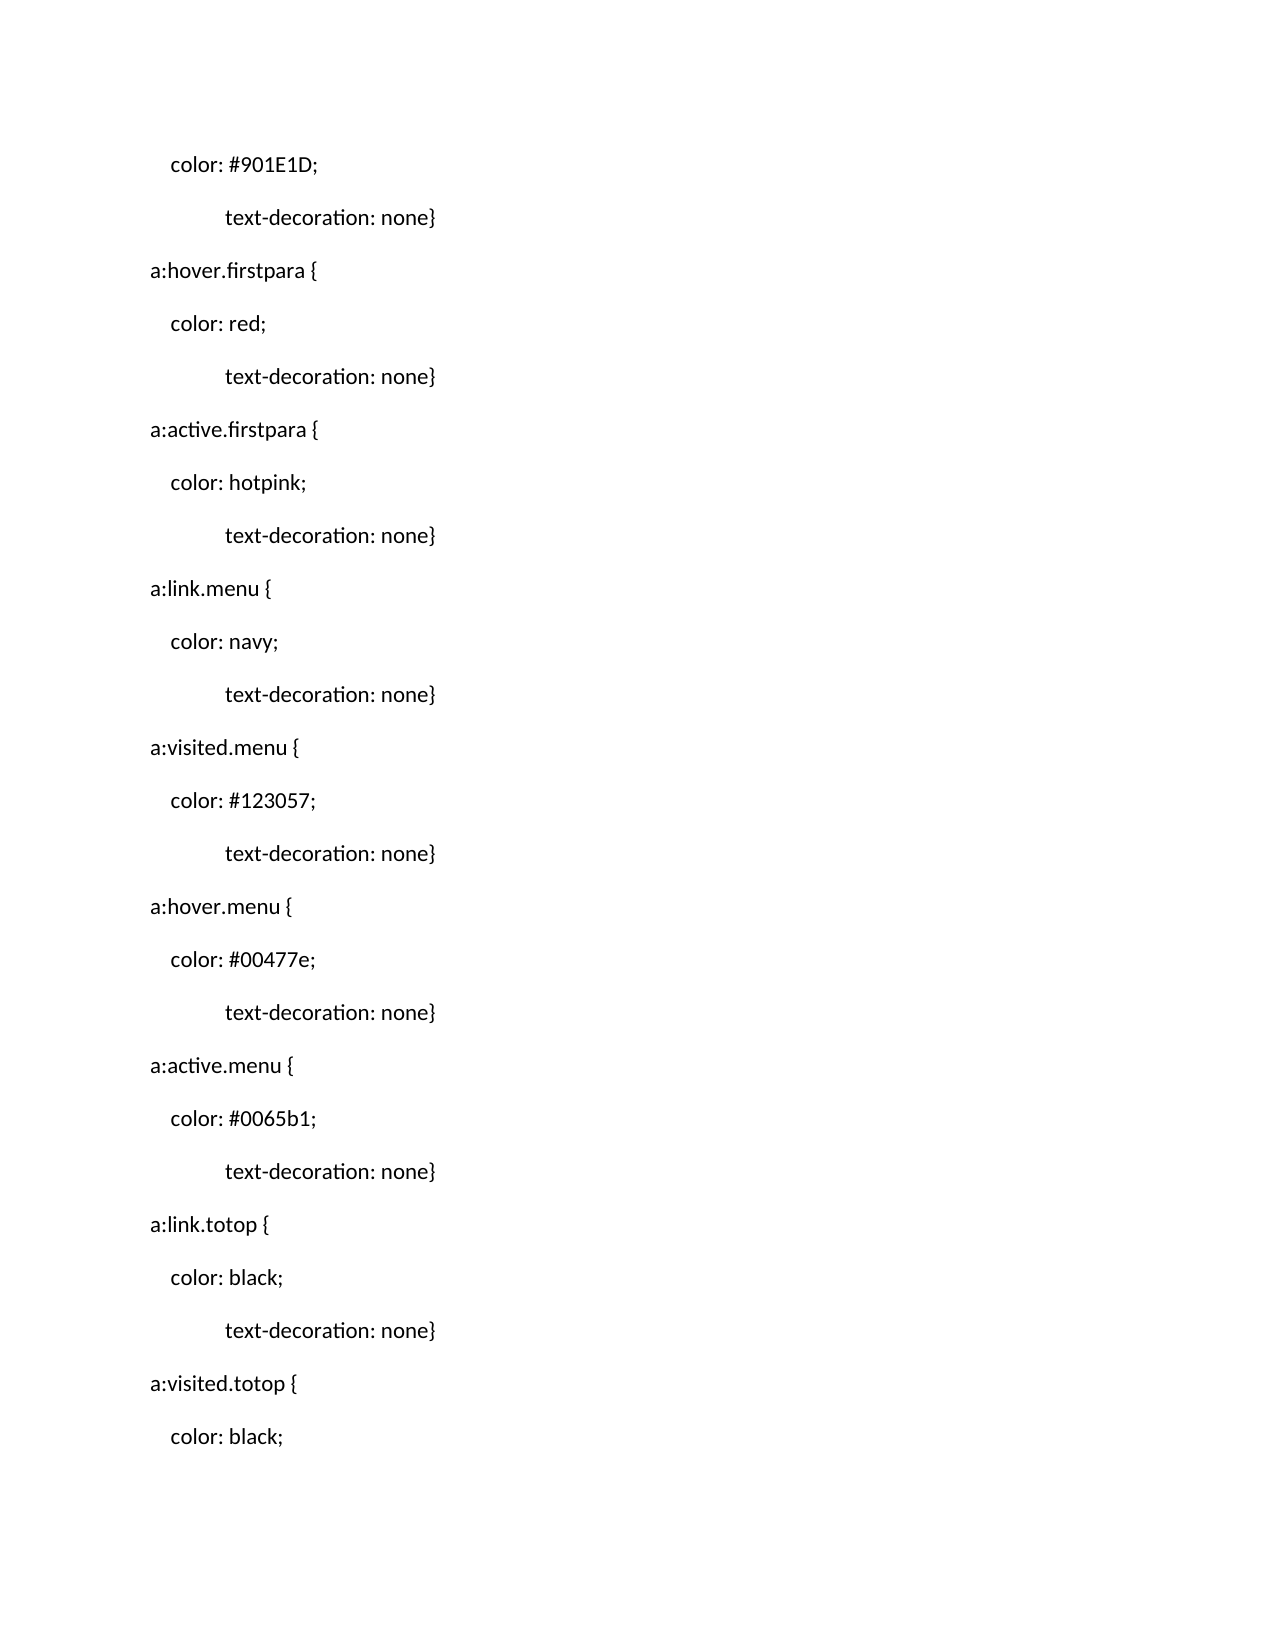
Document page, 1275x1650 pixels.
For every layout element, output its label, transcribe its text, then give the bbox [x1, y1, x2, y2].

text color: red; [150, 309, 1125, 337]
text a:active.firstpara { [150, 415, 1125, 443]
text a:visited.menu { [150, 733, 1125, 761]
text color: #0065b1; [150, 1104, 1125, 1132]
text color: #901E1D; [150, 150, 1125, 178]
text color: black; [150, 1422, 1125, 1451]
text a:visited.totop { [150, 1369, 1125, 1397]
text text-decoration: none} [150, 839, 1125, 867]
text a:link.menu { [150, 574, 1125, 602]
text text-decoration: none} [150, 998, 1125, 1026]
text text-decoration: none} [150, 362, 1125, 390]
text a:hover.menu { [150, 892, 1125, 920]
text color: navy; [150, 627, 1125, 655]
text text-decoration: none} [150, 1157, 1125, 1185]
text a:active.menu { [150, 1051, 1125, 1079]
text text-decoration: none} [150, 680, 1125, 708]
text text-decoration: none} [150, 1316, 1125, 1344]
text text-decoration: none} [150, 203, 1125, 231]
text color: #00477e; [150, 945, 1125, 973]
text color: black; [150, 1263, 1125, 1291]
text text-decoration: none} [150, 521, 1125, 549]
text color: hotpink; [150, 468, 1125, 496]
text color: #123057; [150, 786, 1125, 814]
text a:hover.firstpara { [150, 256, 1125, 284]
text a:link.totop { [150, 1210, 1125, 1238]
